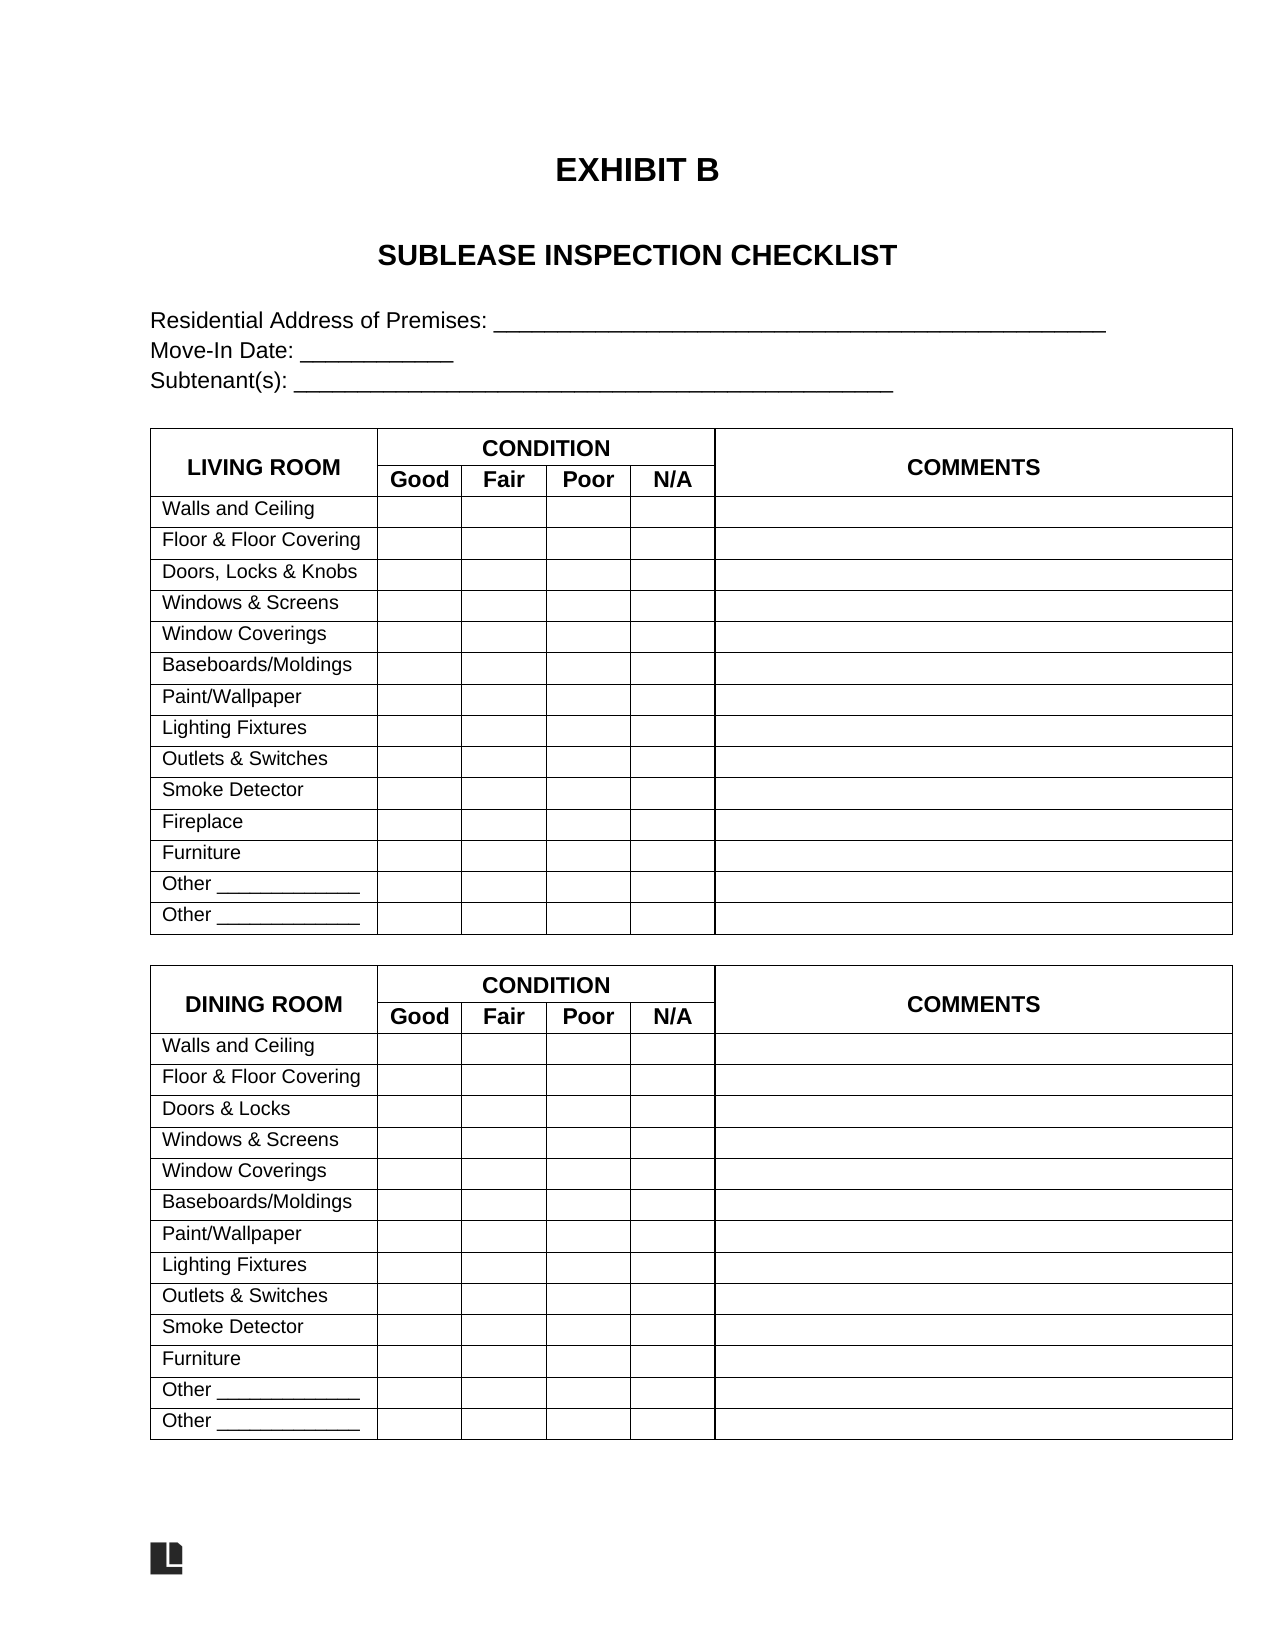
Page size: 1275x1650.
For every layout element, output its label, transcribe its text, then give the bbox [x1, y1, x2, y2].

table_cell [378, 1315, 461, 1345]
table_cell [631, 1034, 714, 1064]
table_cell [378, 1190, 461, 1220]
table_cell [462, 1315, 546, 1345]
picture [150, 1542, 183, 1575]
table_cell [378, 841, 461, 871]
table_cell [631, 747, 714, 777]
table_cell [547, 560, 630, 590]
table_header DINING ROOM [151, 966, 377, 1033]
table_cell Fair [462, 466, 546, 496]
table_cell Window Coverings [151, 622, 377, 652]
table_cell [378, 747, 461, 777]
table_cell Windows & Screens [151, 1128, 377, 1158]
table_cell [631, 1284, 714, 1314]
table_cell [716, 1253, 1232, 1283]
table_cell Floor & Floor Covering [151, 1065, 377, 1095]
table_header CONDITION [378, 429, 714, 465]
table_cell N/A [631, 466, 714, 496]
table_cell [716, 1190, 1232, 1220]
table_cell Window Coverings [151, 1159, 377, 1189]
table_cell [462, 1253, 546, 1283]
text EXHIBIT B [150, 150, 1125, 188]
table_cell [378, 716, 461, 746]
table_cell [716, 1159, 1232, 1189]
table_header COMMENTS [716, 966, 1232, 1033]
table_cell [631, 622, 714, 652]
table_cell [462, 591, 546, 621]
table_cell [462, 1034, 546, 1064]
table_cell Floor & Floor Covering [151, 528, 377, 558]
table_cell [631, 1378, 714, 1408]
table_cell [462, 903, 546, 933]
table_cell Walls and Ceiling [151, 497, 377, 527]
table_header COMMENTS [716, 429, 1232, 496]
table_cell [547, 1315, 630, 1345]
table_cell [462, 841, 546, 871]
table_cell [462, 528, 546, 558]
table_cell [462, 1221, 546, 1252]
table_cell [716, 1284, 1232, 1314]
table_cell Smoke Detector [151, 778, 377, 808]
table_cell [631, 1190, 714, 1220]
table_cell [547, 591, 630, 621]
table_cell [462, 1346, 546, 1377]
table_cell Furniture [151, 1346, 377, 1377]
table_cell [378, 1284, 461, 1314]
table_cell Outlets & Switches [151, 1284, 377, 1314]
table_cell [716, 1128, 1232, 1158]
table_cell [631, 653, 714, 683]
table_cell [716, 497, 1232, 527]
table_cell [631, 560, 714, 590]
table_cell [378, 1096, 461, 1127]
table_cell [716, 1315, 1232, 1345]
table_cell [631, 685, 714, 715]
table_cell [547, 528, 630, 558]
table_cell [378, 1378, 461, 1408]
table_cell [462, 872, 546, 902]
table_cell [547, 716, 630, 746]
table_cell [378, 778, 461, 808]
table_cell [547, 747, 630, 777]
table_cell Other _____________ [151, 872, 377, 902]
table_cell [631, 1065, 714, 1095]
table_cell Good [378, 1003, 461, 1033]
table_cell Fair [462, 1003, 546, 1033]
table_cell [547, 653, 630, 683]
text SUBLEASE INSPECTION CHECKLIST [150, 238, 1125, 272]
table_cell [716, 903, 1232, 933]
table_cell [631, 1253, 714, 1283]
table_cell [631, 1128, 714, 1158]
table_cell [631, 591, 714, 621]
table_cell Poor [547, 466, 630, 496]
table_cell [378, 1159, 461, 1189]
table_cell [716, 716, 1232, 746]
table_cell [631, 1409, 714, 1439]
table_cell [547, 903, 630, 933]
table_cell [547, 622, 630, 652]
text Residential Address of Premises: ________________________________________________ [150, 307, 1125, 333]
table_cell [547, 1346, 630, 1377]
table_cell [378, 1409, 461, 1439]
table_cell [378, 685, 461, 715]
table_cell Doors, Locks & Knobs [151, 560, 377, 590]
table_cell [631, 810, 714, 840]
table_cell Doors & Locks [151, 1096, 377, 1127]
table_cell Windows & Screens [151, 591, 377, 621]
table_cell [462, 1159, 546, 1189]
table_cell [378, 653, 461, 683]
table_header CONDITION [378, 966, 714, 1002]
table_cell [462, 1190, 546, 1220]
table_cell Lighting Fixtures [151, 1253, 377, 1283]
table_cell [716, 560, 1232, 590]
table_cell [462, 1284, 546, 1314]
table_cell [462, 778, 546, 808]
table_cell Baseboards/Moldings [151, 1190, 377, 1220]
table_cell [716, 1409, 1232, 1439]
table_cell [378, 1221, 461, 1252]
table_cell [378, 810, 461, 840]
table_cell [462, 1128, 546, 1158]
table_cell [547, 872, 630, 902]
table_cell [378, 903, 461, 933]
table_header LIVING ROOM [151, 429, 377, 496]
table_cell [716, 747, 1232, 777]
text Move-In Date: ____________ [150, 337, 1125, 364]
table_cell [462, 560, 546, 590]
table_cell [547, 1190, 630, 1220]
table_cell [547, 1034, 630, 1064]
table_cell Other _____________ [151, 903, 377, 933]
table_cell Lighting Fixtures [151, 716, 377, 746]
table_cell [378, 497, 461, 527]
table_cell [378, 591, 461, 621]
table_cell Fireplace [151, 810, 377, 840]
table_cell Smoke Detector [151, 1315, 377, 1345]
table_cell [716, 1221, 1232, 1252]
table_cell [631, 1315, 714, 1345]
table_cell Other _____________ [151, 1409, 377, 1439]
table_cell [462, 1409, 546, 1439]
table_cell [716, 1378, 1232, 1408]
table_cell N/A [631, 1003, 714, 1033]
table_cell [547, 1159, 630, 1189]
table_cell [547, 778, 630, 808]
table_cell Paint/Wallpaper [151, 1221, 377, 1252]
table_cell [462, 497, 546, 527]
table_cell [547, 1284, 630, 1314]
table_cell [462, 685, 546, 715]
table_cell [462, 622, 546, 652]
table_cell [631, 1346, 714, 1377]
table_cell [716, 653, 1232, 683]
table_cell [547, 1128, 630, 1158]
table_cell [631, 841, 714, 871]
table_cell Poor [547, 1003, 630, 1033]
table_cell [716, 841, 1232, 871]
table_cell [462, 1065, 546, 1095]
table_cell [631, 1221, 714, 1252]
table_cell [716, 528, 1232, 558]
table_cell [462, 1378, 546, 1408]
table_cell [462, 653, 546, 683]
table_cell Paint/Wallpaper [151, 685, 377, 715]
table_cell [462, 1096, 546, 1127]
table_cell [378, 560, 461, 590]
table_cell [716, 872, 1232, 902]
table_cell [378, 622, 461, 652]
table_cell [716, 622, 1232, 652]
table_cell [716, 1065, 1232, 1095]
table_cell [631, 1159, 714, 1189]
text Subtenant(s): _______________________________________________ [150, 367, 1125, 394]
table_cell [547, 497, 630, 527]
table_cell Furniture [151, 841, 377, 871]
table_cell Good [378, 466, 461, 496]
table_cell [378, 872, 461, 902]
table_cell [631, 903, 714, 933]
table_cell Other _____________ [151, 1378, 377, 1408]
table_cell [378, 1034, 461, 1064]
table_cell Walls and Ceiling [151, 1034, 377, 1064]
table_cell [547, 841, 630, 871]
table_cell [716, 591, 1232, 621]
table_cell [547, 1253, 630, 1283]
table_cell [547, 1409, 630, 1439]
table_cell [547, 1221, 630, 1252]
table_cell [631, 872, 714, 902]
table_cell [547, 1065, 630, 1095]
table_cell [378, 1346, 461, 1377]
table_cell [631, 716, 714, 746]
table_cell [716, 685, 1232, 715]
table_cell [378, 1065, 461, 1095]
table_cell [716, 1096, 1232, 1127]
table_cell Baseboards/Moldings [151, 653, 377, 683]
table_cell [631, 497, 714, 527]
table_cell [547, 810, 630, 840]
table_cell [462, 810, 546, 840]
table_cell Outlets & Switches [151, 747, 377, 777]
table_cell [716, 778, 1232, 808]
table_cell [378, 1128, 461, 1158]
table_cell [631, 1096, 714, 1127]
table_cell [378, 528, 461, 558]
table_cell [716, 1034, 1232, 1064]
table_cell [462, 747, 546, 777]
table_cell [547, 685, 630, 715]
table_cell [462, 716, 546, 746]
table_cell [716, 810, 1232, 840]
table_cell [631, 528, 714, 558]
table_cell [547, 1096, 630, 1127]
table_cell [378, 1253, 461, 1283]
table_cell [631, 778, 714, 808]
table_cell [547, 1378, 630, 1408]
table_cell [716, 1346, 1232, 1377]
